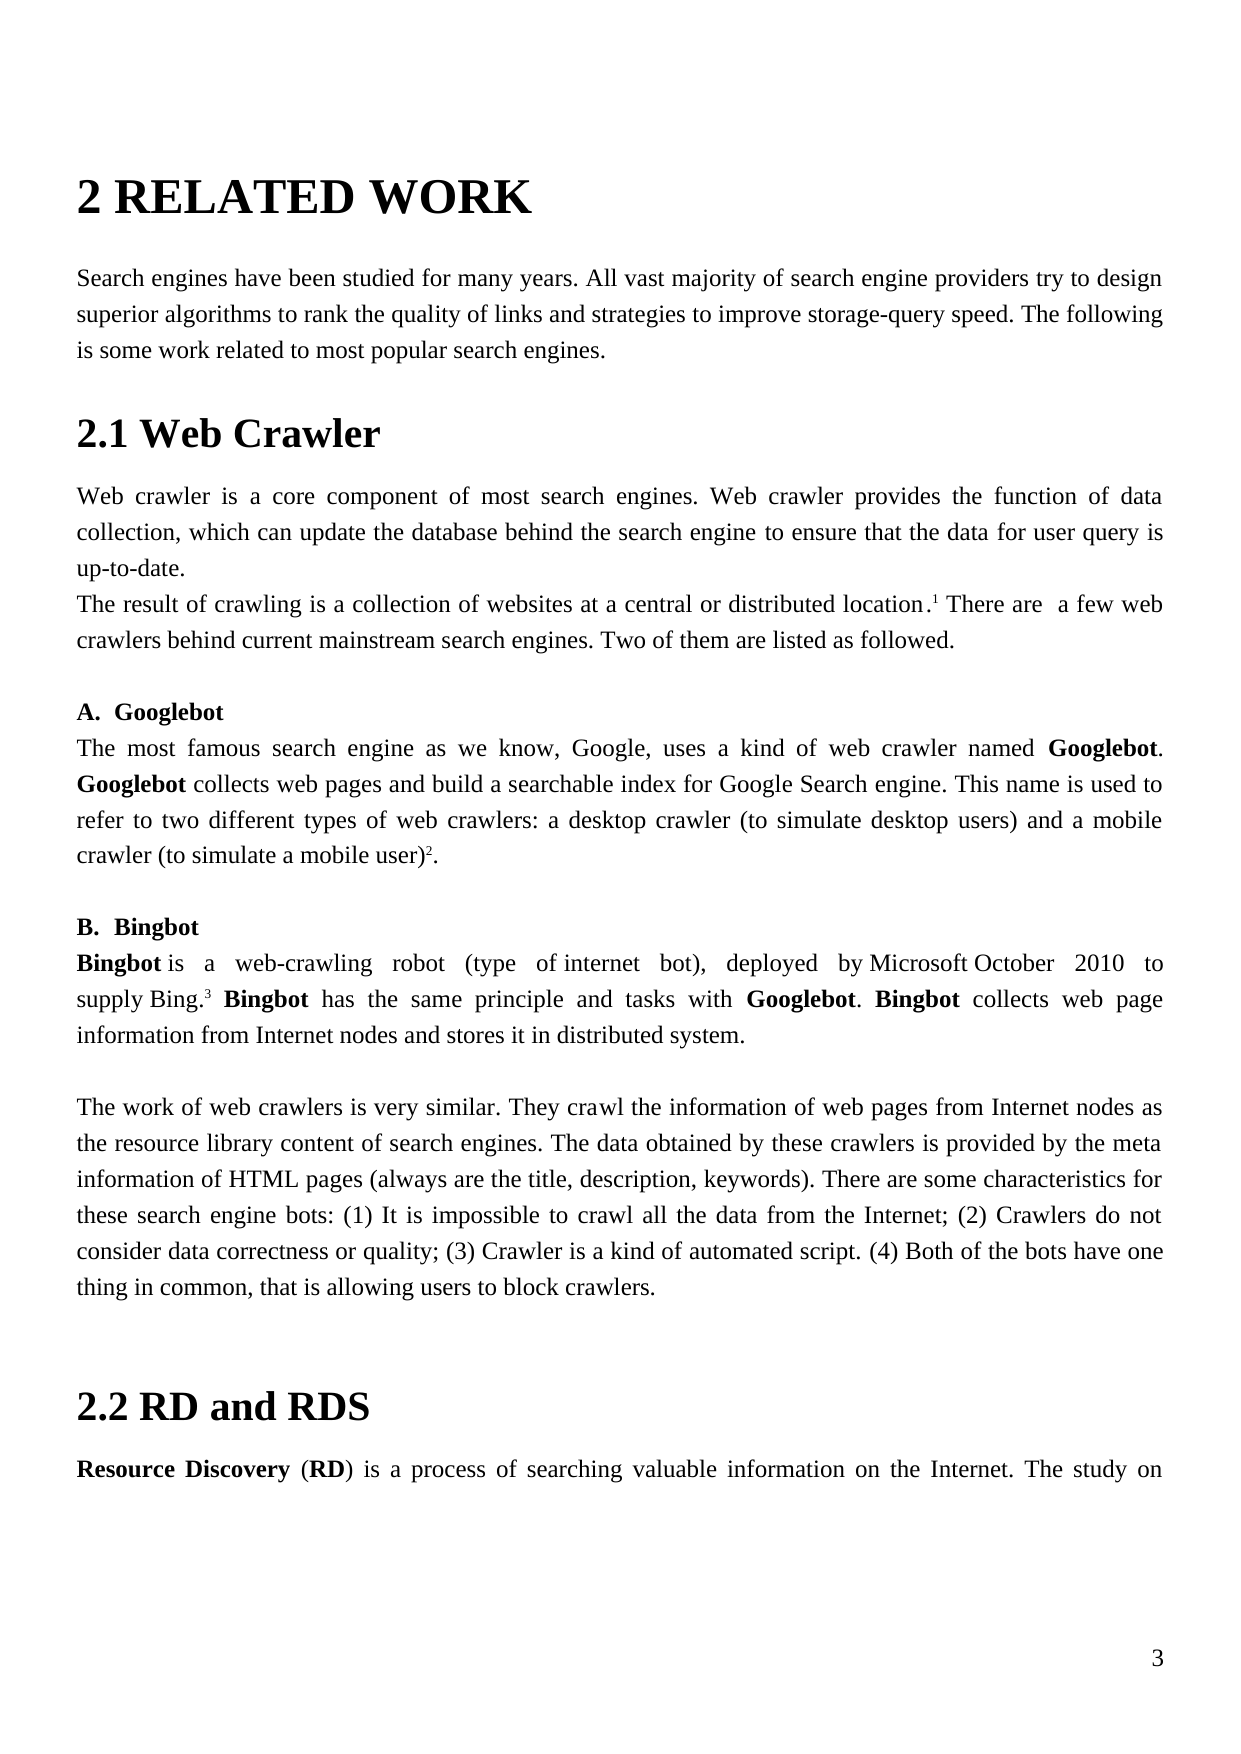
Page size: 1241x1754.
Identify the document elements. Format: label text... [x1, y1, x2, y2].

text Web crawler is a core component of most search engines. Web crawler provides the function of data collection, which can update the database behind the search engine to ensure that the data for user query is up-to-date. [76, 481, 1164, 582]
subtitle 2 RELATED WORK [76, 167, 1164, 224]
list Googlebot [76, 697, 1164, 726]
subtitle 2.2 RD and RDS [76, 1381, 1164, 1429]
text The result of crawling is a collection of websites at a central or distributed location. There are a few web crawlers behind current mainstream search engines. Two of them are listed as followed. [76, 589, 1164, 654]
text Search engines have been studied for many years. All vast majority of search engine providers try to design superior algorithms to rank the quality of links and strategies to improve storage-query speed. The following is some work related to most popular search engines. [76, 263, 1164, 364]
text Bingbot is a web-crawling robot (type of internet bot), deployed by Microsoft October 2010 to supply Bing. Bingbot has the same principle and tasks with Googlebot. Bingbot collects web page information from Internet nodes and stores it in distributed system. [76, 948, 1164, 1049]
subtitle 2.1 Web Crawler [76, 409, 1164, 457]
text The most famous search engine as we know, Google, uses a kind of web crawler named Googlebot. Googlebot collects web pages and build a searchable index for Google Search engine. This name is used to refer to two different types of web crawlers: a desktop crawler (to simulate desktop users) and a mobile crawler (to simulate a mobile user). [76, 733, 1164, 869]
list Bingbot [76, 912, 1164, 941]
text The work of web crawlers is very similar. They crawl the information of web pages from Internet nodes as the resource library content of search engines. The data obtained by these crawlers is provided by the meta information of HTML pages (always are the title, description, keywords). There are some characteristics for these search engine bots: (1) It is impossible to crawl all the data from the Internet; (2) Crawlers do not consider data correctness or quality; (3) Crawler is a kind of automated script. (4) Both of the bots have one thing in common, that is allowing users to block crawlers. [76, 1092, 1164, 1301]
